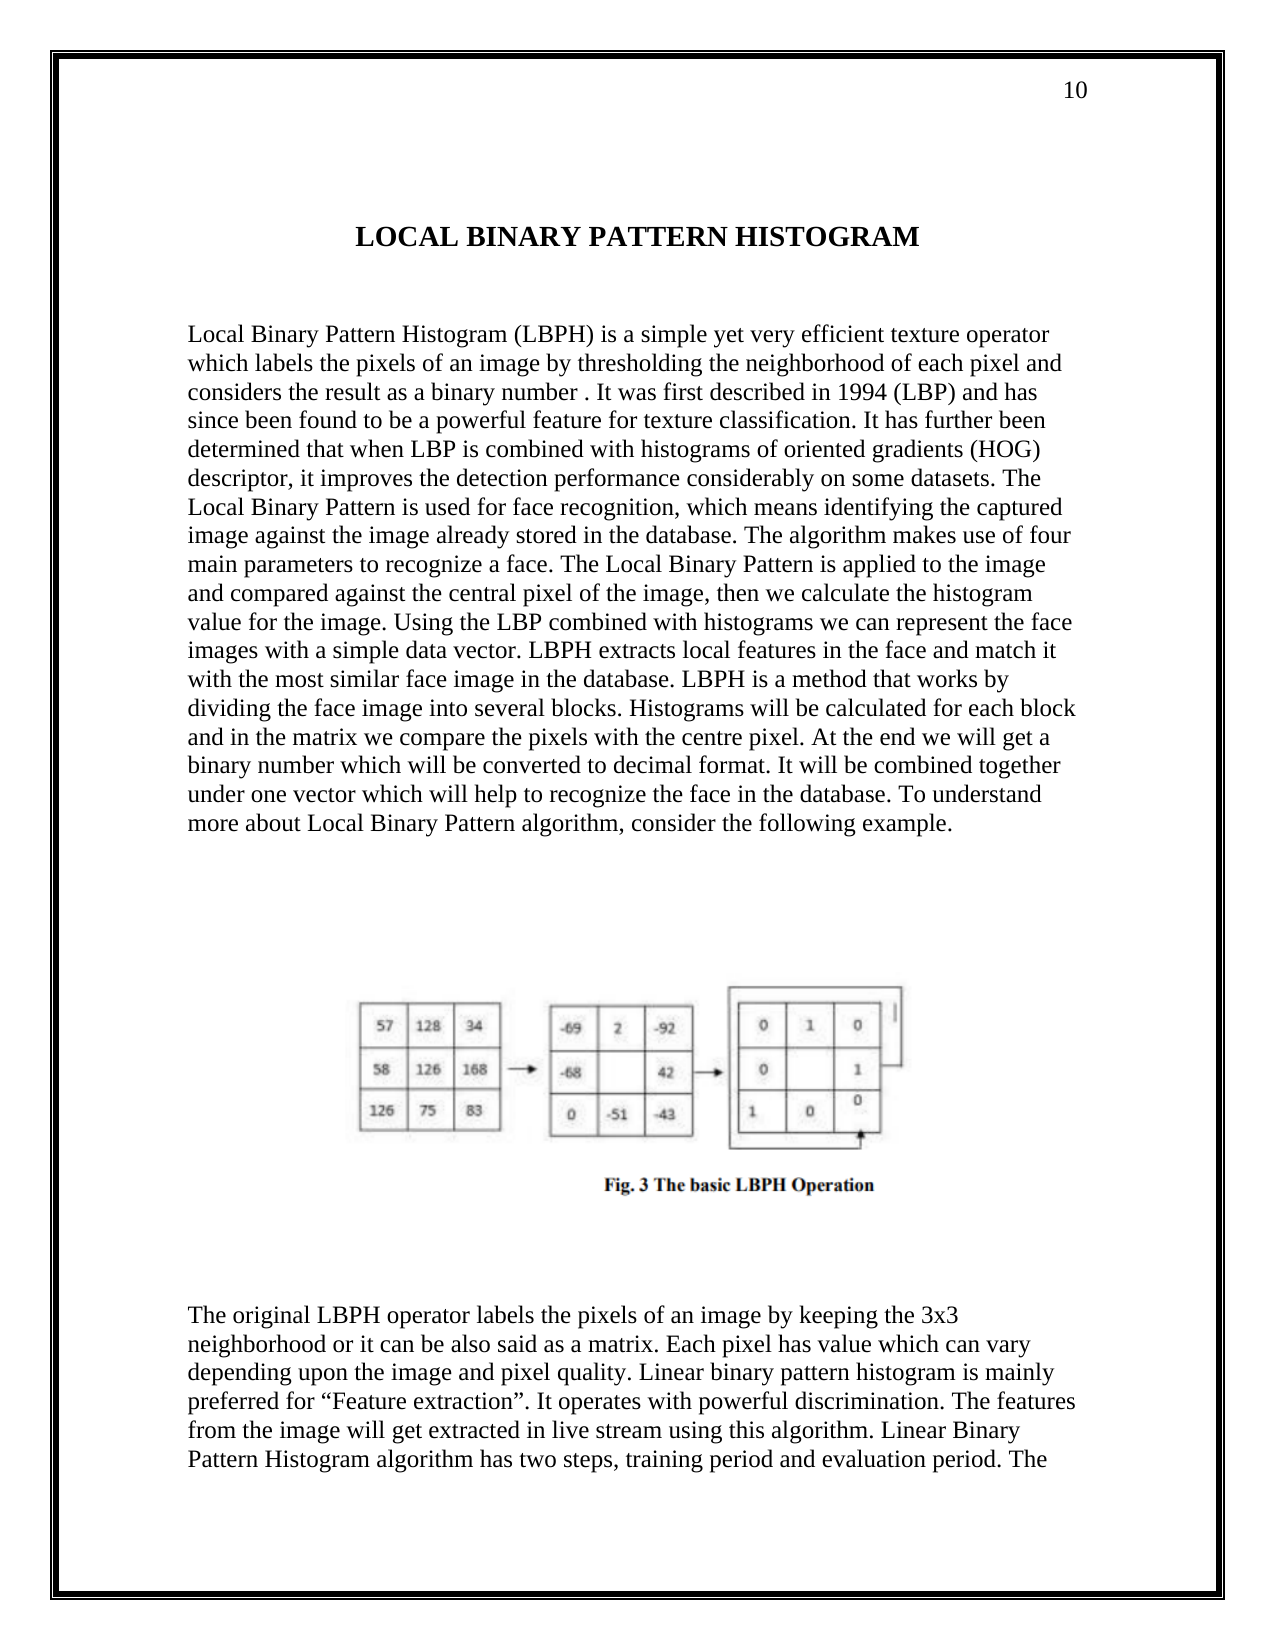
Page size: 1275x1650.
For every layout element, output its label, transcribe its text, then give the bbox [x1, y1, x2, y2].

text Local Binary Pattern Histogram (LBPH) is a simple yet very efficient texture operator which labels the pixels of an image by thresholding the neighborhood of each pixel and considers the result as a binary number . It was first described in 1994 (LBP) and has since been found to be a powerful feature for texture classification. It has further been determined that when LBP is combined with histograms of oriented gradients (HOG) descriptor, it improves the detection performance considerably on some datasets. The Local Binary Pattern is used for face recognition, which means identifying the captured image against the image already stored in the database. The algorithm makes use of four main parameters to recognize a face. The Local Binary Pattern is applied to the image and compared against the central pixel of the image, then we calculate the histogram value for the image. Using the LBP combined with histograms we can represent the face images with a simple data vector. LBPH extracts local features in the face and match it with the most similar face image in the database. LBPH is a method that works by dividing the face image into several blocks. Histograms will be calculated for each block and in the matrix we compare the pixels with the centre pixel. At the end we will get a binary number which will be converted to decimal format. It will be combined together under one vector which will help to recognize the face in the database. To understand more about Local Binary Pattern algorithm, consider the following example. [187, 319, 1087, 837]
picture [278, 927, 997, 1205]
text LOCAL BINARY PATTERN HISTOGRAM [187, 219, 1087, 252]
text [187, 1300, 1087, 1472]
